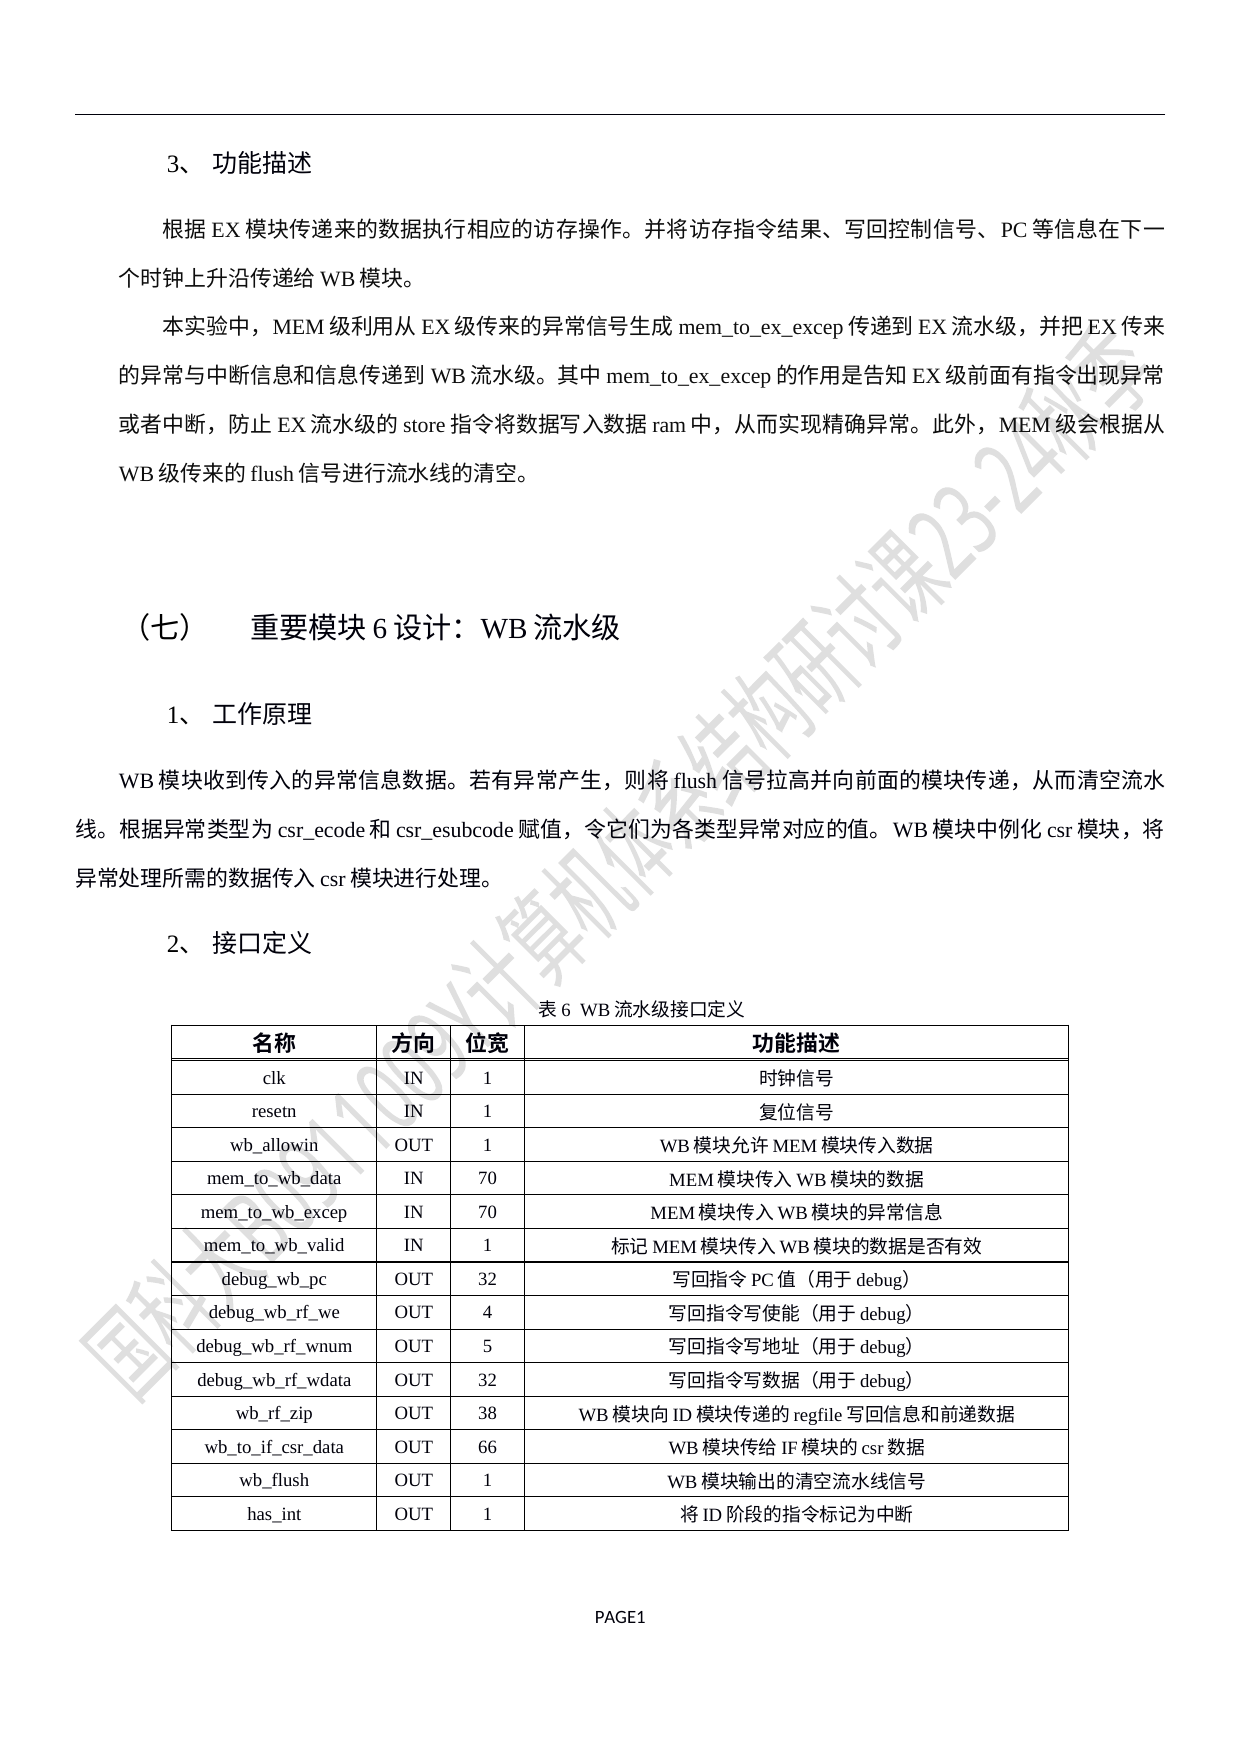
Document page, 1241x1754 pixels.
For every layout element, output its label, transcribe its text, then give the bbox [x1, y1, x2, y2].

text WB模块收到传入的异常信息数据。若有异常产生，则将flush信号拉高并向前面的模块传递，从而清空流水线。根据异常类型为csr_ecode和csr_esubcode赋值，令它们为各类型异常对应的值。WB模块中例化csr模块，将异常处理所需的数据传入csr模块进行处理。 [75, 763, 1165, 893]
table_cell 32 [451, 1363, 524, 1396]
table_cell mem_to_wb_excep [172, 1195, 376, 1228]
table_cell 70 [451, 1195, 524, 1228]
table_cell 1 [451, 1061, 524, 1094]
table_cell 4 [451, 1296, 524, 1328]
table_cell 1 [451, 1497, 524, 1530]
table_cell 复位信号 [525, 1095, 1068, 1127]
table_cell OUT [377, 1464, 450, 1496]
table_cell OUT [377, 1296, 450, 1328]
table_cell OUT [377, 1397, 450, 1429]
table_cell debug_wb_rf_wdata [172, 1363, 376, 1396]
table_cell debug_wb_pc [172, 1263, 376, 1295]
table_cell MEM模块传入WB模块的异常信息 [525, 1195, 1068, 1228]
table_cell WB模块允许MEM模块传入数据 [525, 1128, 1068, 1161]
list 接口定义 [167, 909, 1165, 974]
table_header 位宽 [451, 1026, 524, 1058]
table_cell mem_to_wb_valid [172, 1229, 376, 1261]
table_cell WB模块传给IF模块的csr数据 [525, 1430, 1068, 1463]
list 重要模块6设计：WB流水级 [121, 594, 1165, 659]
table_cell 写回指令写地址（用于debug） [525, 1330, 1068, 1362]
table_cell MEM模块传入WB模块的数据 [525, 1162, 1068, 1194]
table_cell 写回指令写使能（用于debug） [525, 1296, 1068, 1328]
table_cell OUT [377, 1497, 450, 1530]
table_cell 写回指令写数据（用于debug） [525, 1363, 1068, 1396]
table_cell OUT [377, 1263, 450, 1295]
table_cell 5 [451, 1330, 524, 1362]
table_cell resetn [172, 1095, 376, 1127]
table_cell IN [377, 1195, 450, 1228]
table_cell wb_to_if_csr_data [172, 1430, 376, 1463]
table_cell clk [172, 1061, 376, 1094]
list 功能描述 [167, 129, 1165, 194]
table_cell 70 [451, 1162, 524, 1194]
table_cell OUT [377, 1430, 450, 1463]
table_cell OUT [377, 1363, 450, 1396]
list 工作原理 [167, 680, 1165, 745]
table_cell IN [377, 1095, 450, 1127]
table_cell 1 [451, 1095, 524, 1127]
table_cell 标记MEM模块传入WB模块的数据是否有效 [525, 1229, 1068, 1261]
table_cell debug_wb_rf_wnum [172, 1330, 376, 1362]
table_cell wb_rf_zip [172, 1397, 376, 1429]
table_cell IN [377, 1162, 450, 1194]
text 表6 WB流水级接口定义 [119, 992, 1165, 1024]
table_cell mem_to_wb_data [172, 1162, 376, 1194]
table_cell 1 [451, 1128, 524, 1161]
table_cell 32 [451, 1263, 524, 1295]
table_header 名称 [172, 1026, 376, 1058]
text 根据EX模块传递来的数据执行相应的访存操作。并将访存指令结果、写回控制信号、PC等信息在下一个时钟上升沿传递给WB模块。 [119, 212, 1165, 293]
table_cell OUT [377, 1128, 450, 1161]
table_cell IN [377, 1229, 450, 1261]
table_cell wb_flush [172, 1464, 376, 1496]
table_cell OUT [377, 1330, 450, 1362]
table_cell IN [377, 1061, 450, 1094]
table_cell 写回指令PC值（用于debug） [525, 1263, 1068, 1295]
table_cell WB模块向ID模块传递的regfile写回信息和前递数据 [525, 1397, 1068, 1429]
table_cell WB模块输出的清空流水线信号 [525, 1464, 1068, 1496]
table_cell 时钟信号 [525, 1061, 1068, 1094]
table_cell wb_allowin [172, 1128, 376, 1161]
table_header 功能描述 [525, 1026, 1068, 1058]
table_header 方向 [377, 1026, 450, 1058]
table_cell has_int [172, 1497, 376, 1530]
table_cell 38 [451, 1397, 524, 1429]
table_cell debug_wb_rf_we [172, 1296, 376, 1328]
table_cell 1 [451, 1464, 524, 1496]
table_cell 66 [451, 1430, 524, 1463]
text 本实验中，MEM级利用从EX级传来的异常信号生成mem_to_ex_excep传递到EX流水级，并把EX传来的异常与中断信息和信息传递到WB流水级。其中mem_to_ex_excep的作用是告知EX级前面有指令出现异常或者中断，防止EX流水级的store指令将数据写入数据ram中，从而实现精确异常。此外，MEM级会根据从WB级传来的flush信号进行流水线的清空。 [119, 309, 1165, 488]
table_cell 1 [451, 1229, 524, 1261]
table_cell 将ID阶段的指令标记为中断 [525, 1497, 1068, 1530]
